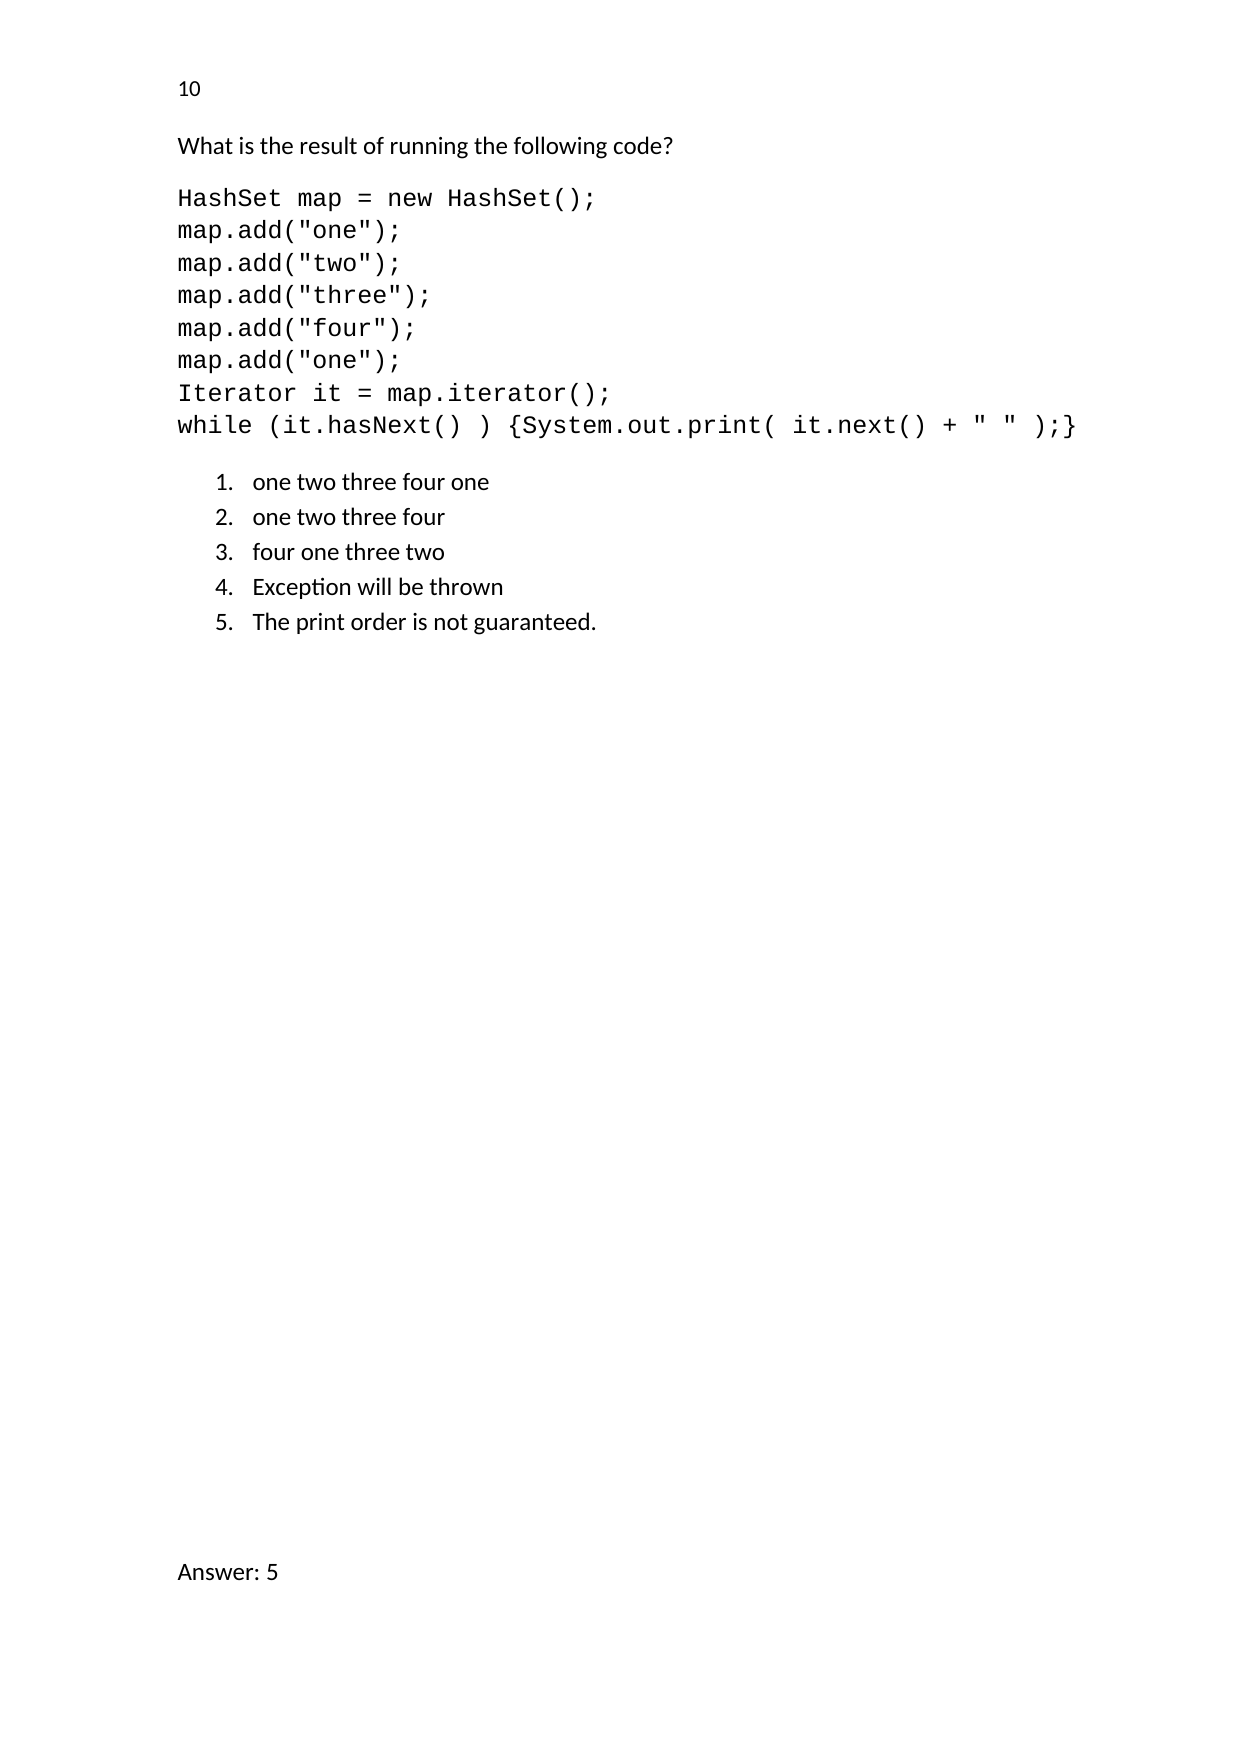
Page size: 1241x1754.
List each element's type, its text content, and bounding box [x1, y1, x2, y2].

list one two three four [215, 501, 1152, 532]
list Exception will be thrown [215, 571, 1152, 602]
text Answer: 5 [177, 1556, 1152, 1586]
text What is the result of running the following code? [177, 130, 1152, 160]
text map.add("three"); [177, 283, 1152, 311]
list The print order is not guaranteed. [215, 606, 1152, 637]
text map.add("four"); [177, 316, 1152, 344]
text while (it.hasNext() ) {System.out.print( it.next() + " " );} [177, 413, 1152, 441]
list one two three four one [215, 466, 1152, 497]
text map.add("two"); [177, 251, 1152, 279]
list four one three two [215, 536, 1152, 567]
text HashSet map = new HashSet(); [177, 186, 1152, 214]
text Iterator it = map.iterator(); [177, 381, 1152, 409]
text map.add("one"); [177, 348, 1152, 376]
text map.add("one"); [177, 218, 1152, 246]
